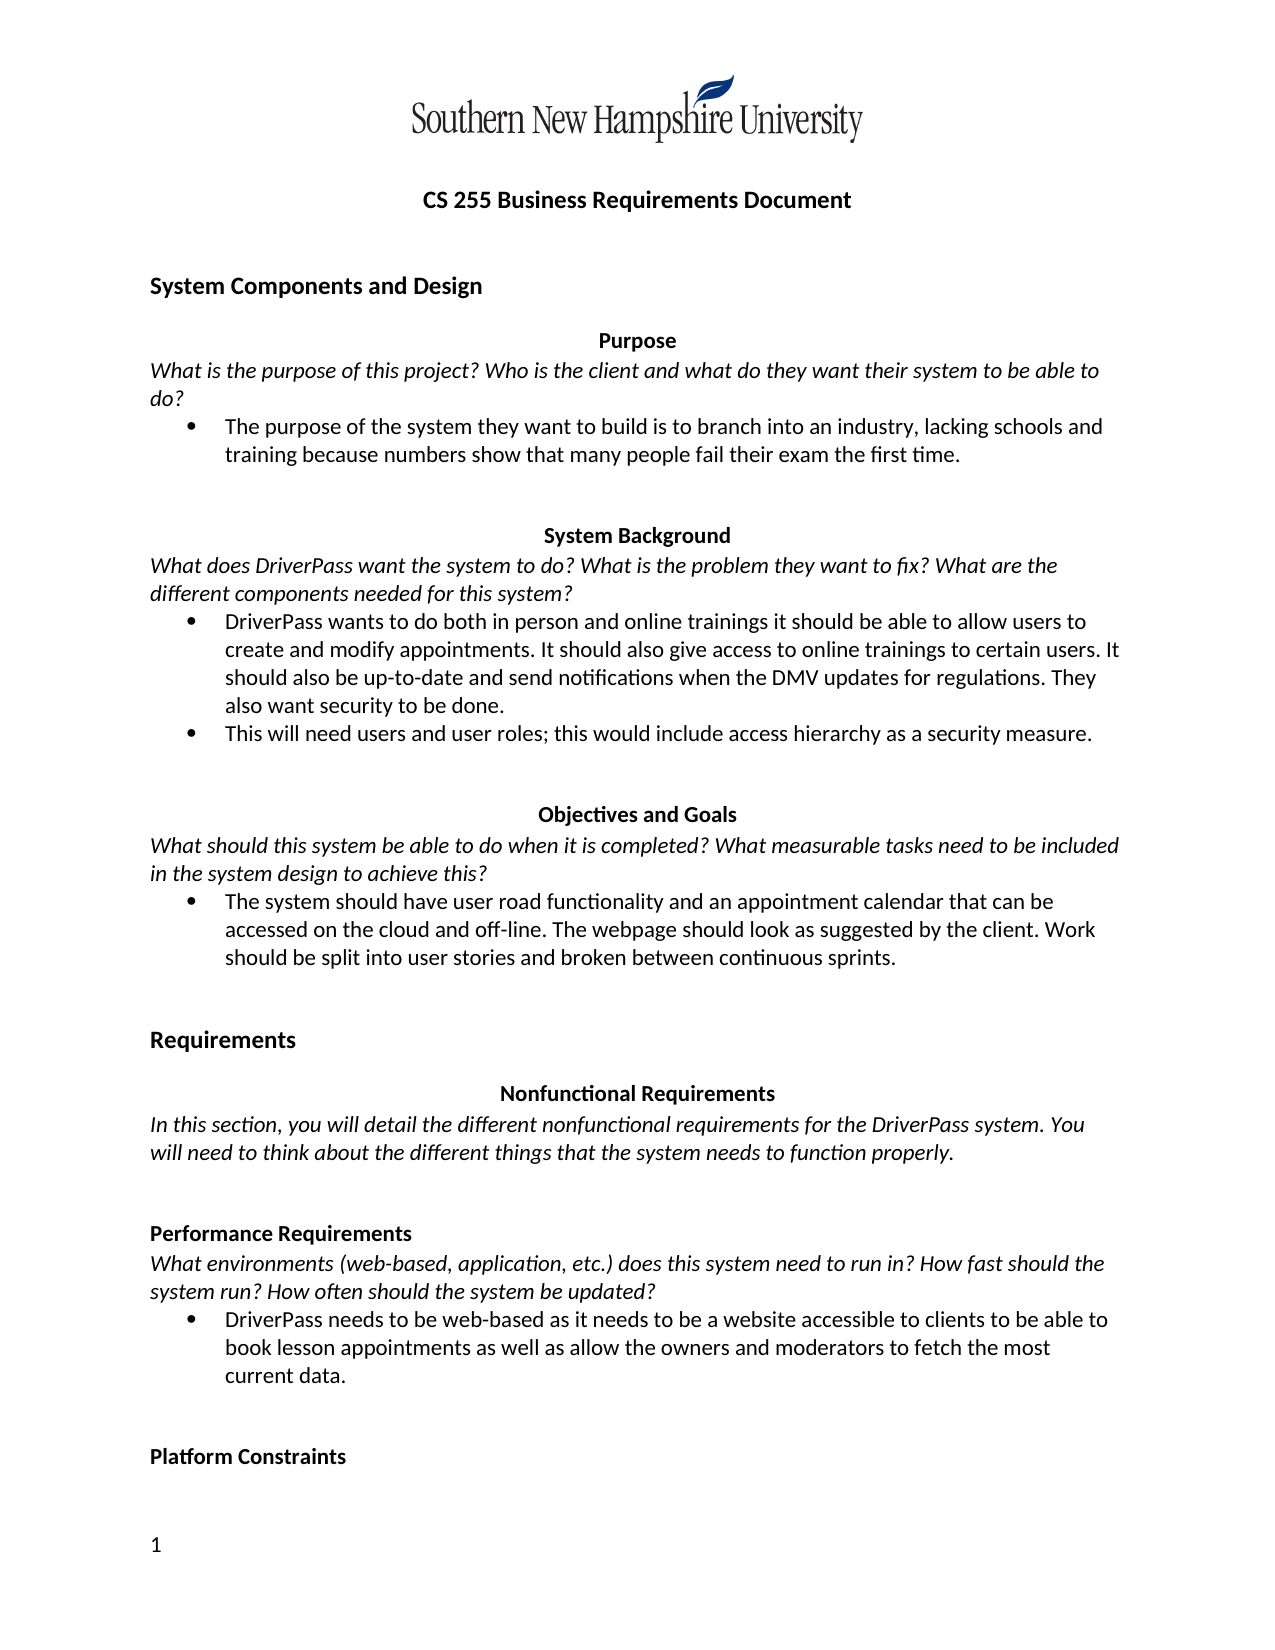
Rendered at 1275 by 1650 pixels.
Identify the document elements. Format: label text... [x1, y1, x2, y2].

subtitle Platform Constraints [150, 1442, 1125, 1470]
list The purpose of the system they want to build is to branch into an industry, lacking schools and training because numbers show that many people fail their exam the first time. [187, 412, 1125, 468]
subtitle Purpose [150, 326, 1125, 354]
subtitle Requirements [150, 1024, 1125, 1054]
subtitle Objectives and Goals [150, 801, 1125, 829]
subtitle CS 255 Business Requirements Document [150, 184, 1125, 214]
list DriverPass needs to be web-based as it needs to be a website accessible to clients to be able to book lesson appointments as well as allow the owners and moderators to fetch the most current data. [187, 1305, 1125, 1389]
picture [412, 75, 863, 143]
list The system should have user road functionality and an appointment calendar that can be accessed on the cloud and off-line. The webpage should look as suggested by the client. Work should be split into user stories and broken between continuous sprints. [187, 887, 1125, 971]
list DriverPass wants to do both in person and online trainings it should be able to allow users to create and modify appointments. It should also give access to online trainings to certain users. It should also be up-to-date and send notifications when the DMV updates for regulations. They also want security to be done. [187, 607, 1125, 719]
subtitle Nonfunctional Requirements [150, 1079, 1125, 1107]
text In this section, you will detail the different nonfunctional requirements for the DriverPass system. You will need to think about the different things that the system needs to function properly. [150, 1110, 1125, 1166]
text What environments (web-based, application, etc.) does this system need to run in? How fast should the system run? How often should the system be updated? [150, 1249, 1125, 1305]
list This will need users and user roles; this would include access hierarchy as a security measure. [187, 719, 1125, 748]
text What should this system be able to do when it is completed? What measurable tasks need to be included in the system design to achieve this? [150, 831, 1125, 887]
text What is the purpose of this project? Who is the client and what do they want their system to be able to do? [150, 356, 1125, 412]
text What does DriverPass want the system to do? What is the problem they want to fix? What are the different components needed for this system? [150, 551, 1125, 607]
subtitle System Components and Design [150, 270, 1125, 301]
subtitle Performance Requirements [150, 1219, 1125, 1247]
subtitle System Background [150, 521, 1125, 549]
